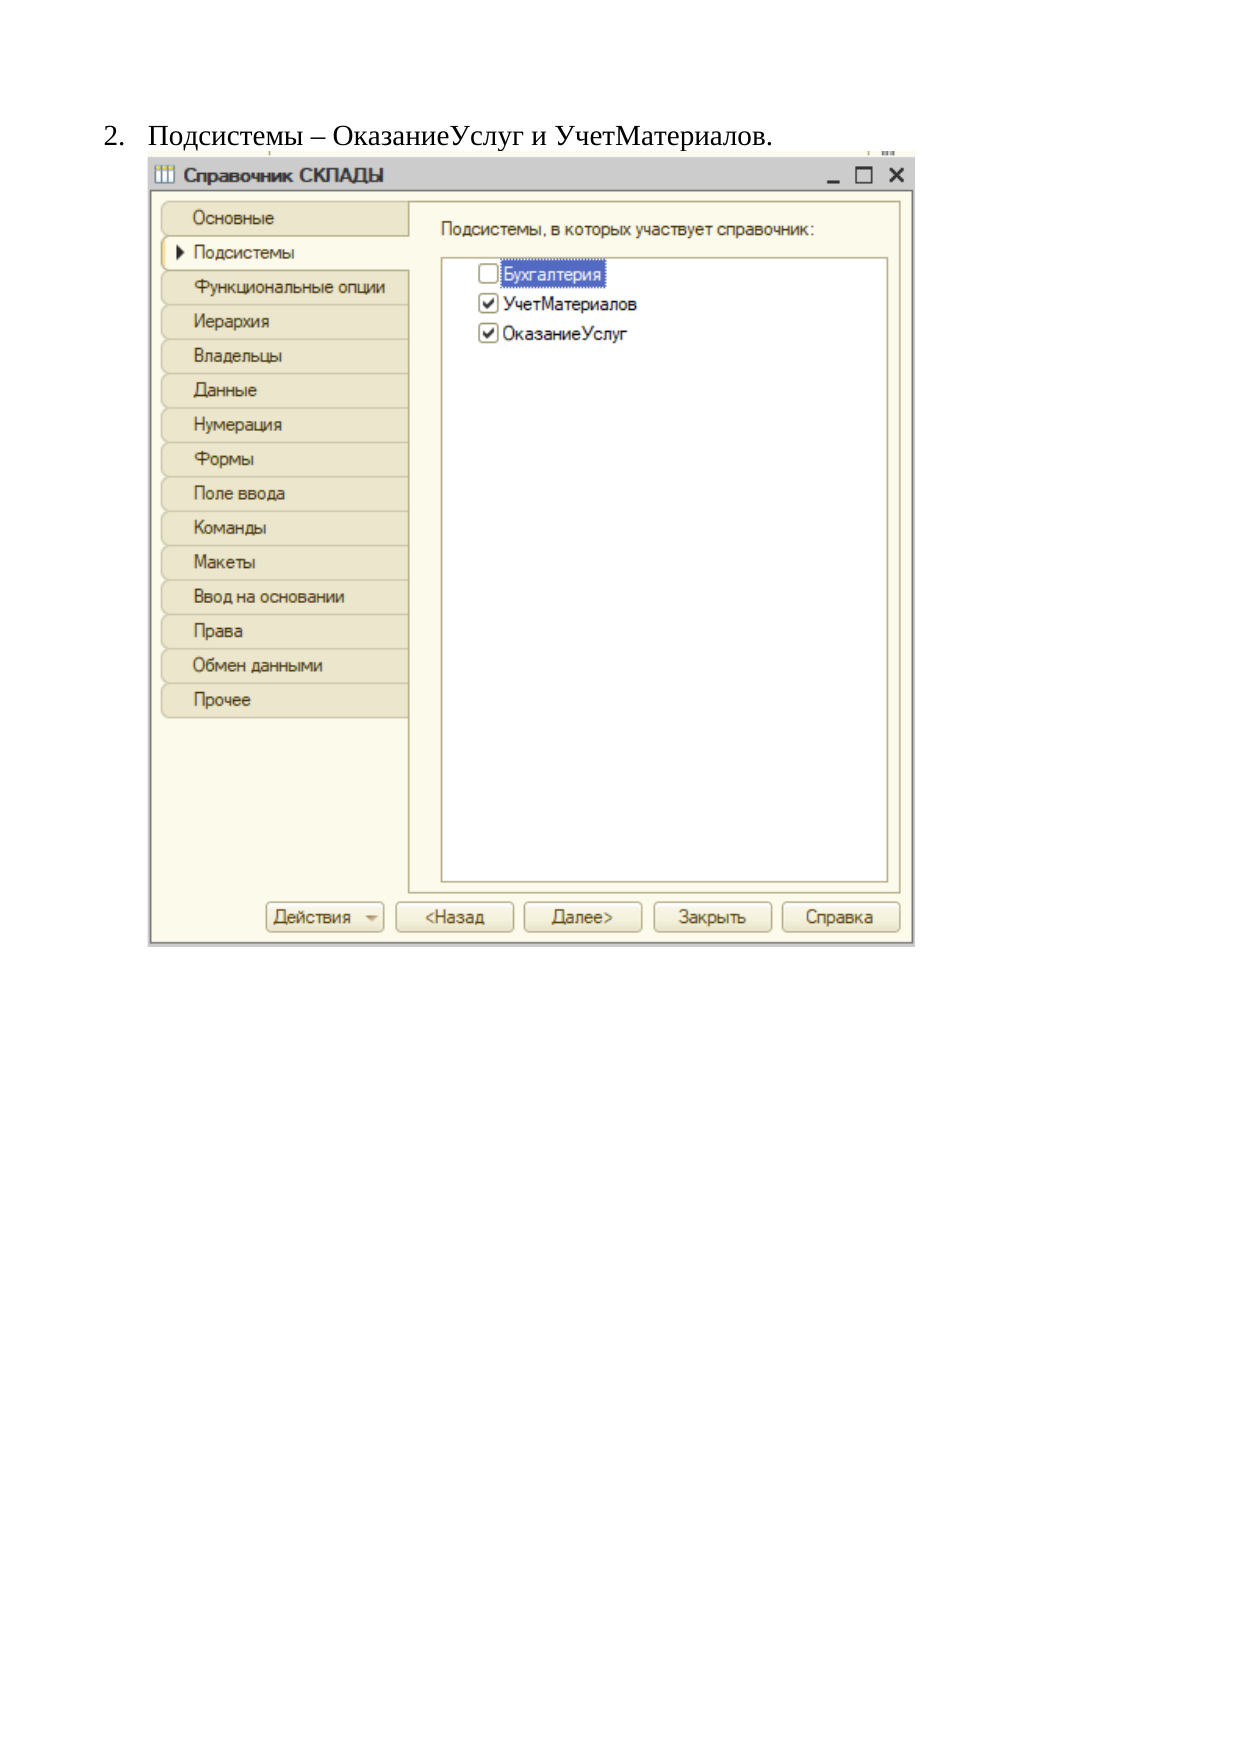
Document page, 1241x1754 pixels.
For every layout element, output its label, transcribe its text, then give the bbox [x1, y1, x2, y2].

picture [147, 151, 915, 947]
list Подсистемы – ОказаниеУслуг и УчетМатериалов. [103, 118, 1152, 152]
